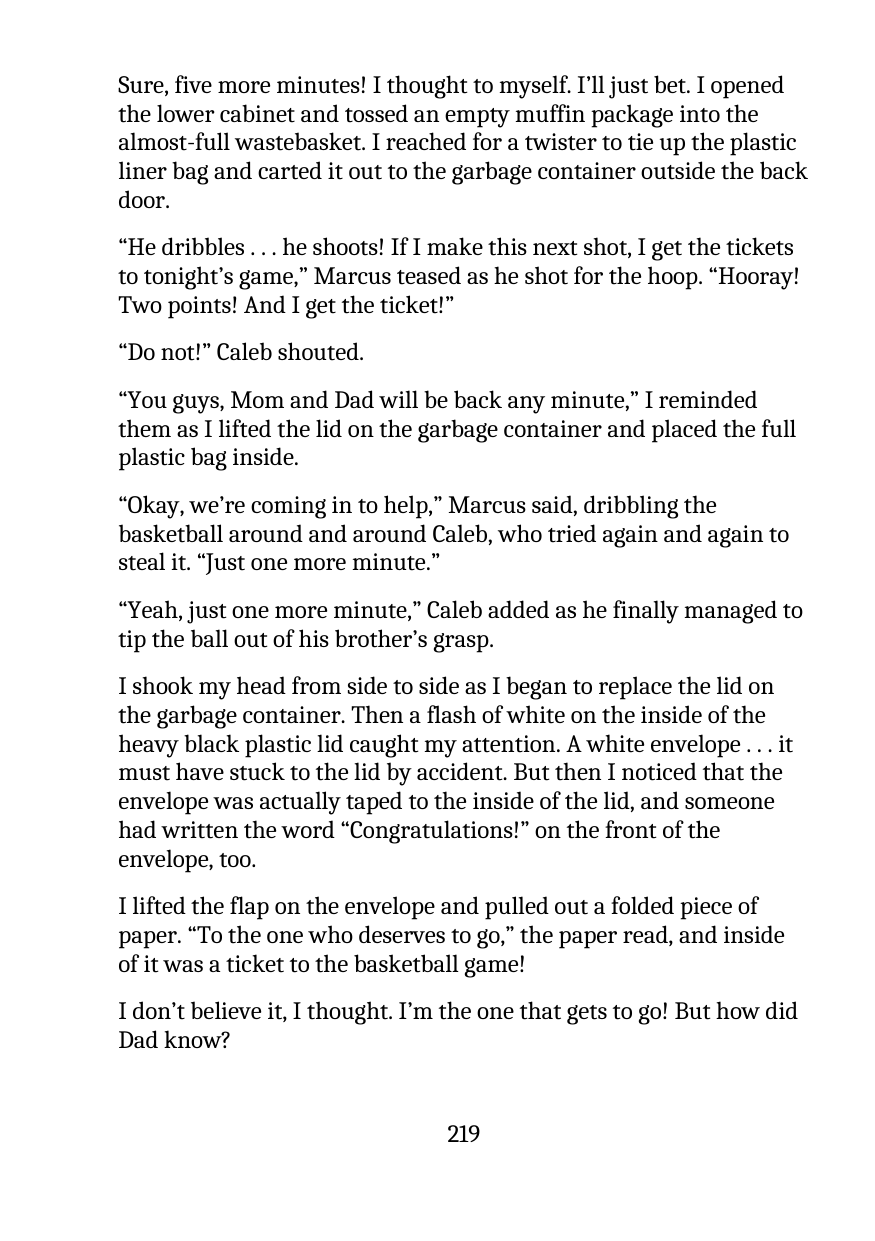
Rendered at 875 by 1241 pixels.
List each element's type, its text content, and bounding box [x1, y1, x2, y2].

text “Okay, we’re coming in to help,” Marcus said, dribbling the basketball around and around Caleb, who tried again and again to steal it. “Just one more minute.” [118, 491, 809, 577]
text “You guys, Mom and Dad will be back any minute,” I reminded them as I lifted the lid on the garbage container and placed the full plastic bag inside. [118, 386, 809, 472]
text I shook my head from side to side as I began to replace the lid on the garbage container. Then a flash of white on the inside of the heavy black plastic lid caught my attention. A white envelope . . . it must have stuck to the lid by accident. But then I noticed that the envelope was actually taped to the inside of the lid, and someone had written the word “Congratulations!” on the front of the envelope, too. [118, 672, 809, 873]
text I lifted the flap on the envelope and pulled out a folded piece of paper. “To the one who deserves to go,” the paper read, and inside of it was a ticket to the basketball game! [118, 892, 809, 978]
text I don’t believe it, I thought. I’m the one that gets to go! But how did Dad know? [118, 997, 809, 1054]
text “Do not!” Caleb shouted. [118, 338, 809, 367]
text “Yeah, just one more minute,” Caleb added as he finally managed to tip the ball out of his brother’s grasp. [118, 596, 809, 653]
text Sure, five more minutes! I thought to myself. I’ll just bet. I opened the lower cabinet and tossed an empty muffin package into the almost-full wastebasket. I reached for a twister to tie up the plastic liner bag and carted it out to the garbage container outside the back door. [118, 71, 809, 214]
text “He dribbles . . . he shoots! If I make this next shot, I get the tickets to tonight’s game,” Marcus teased as he shot for the hoop. “Hooray! Two points! And I get the ticket!” [118, 233, 809, 319]
